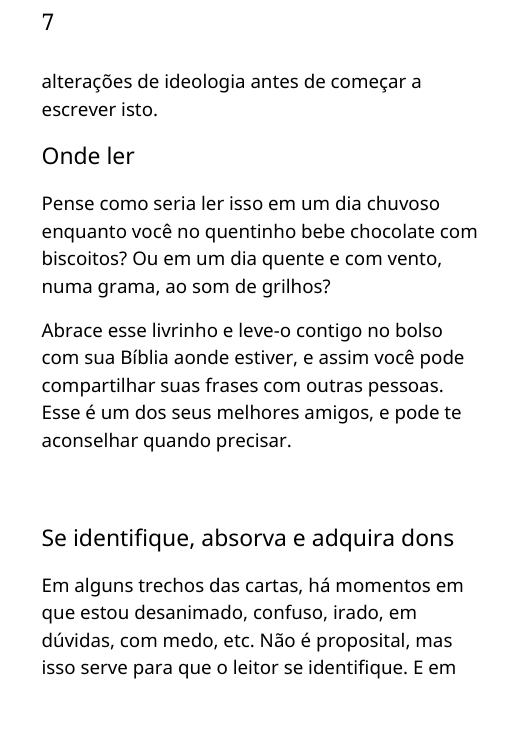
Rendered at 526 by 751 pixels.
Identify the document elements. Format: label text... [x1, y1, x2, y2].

text Onde ler [41, 140, 484, 171]
text Se identifique, absorva e adquira dons [41, 522, 484, 553]
text Abrace esse livrinho e leve-o contigo no bolso com sua Bíblia aonde estiver, e assim você pode compartilhar suas frases com outras pessoas. Esse é um dos seus melhores amigos, e pode te aconselhar quando precisar. [41, 317, 484, 453]
